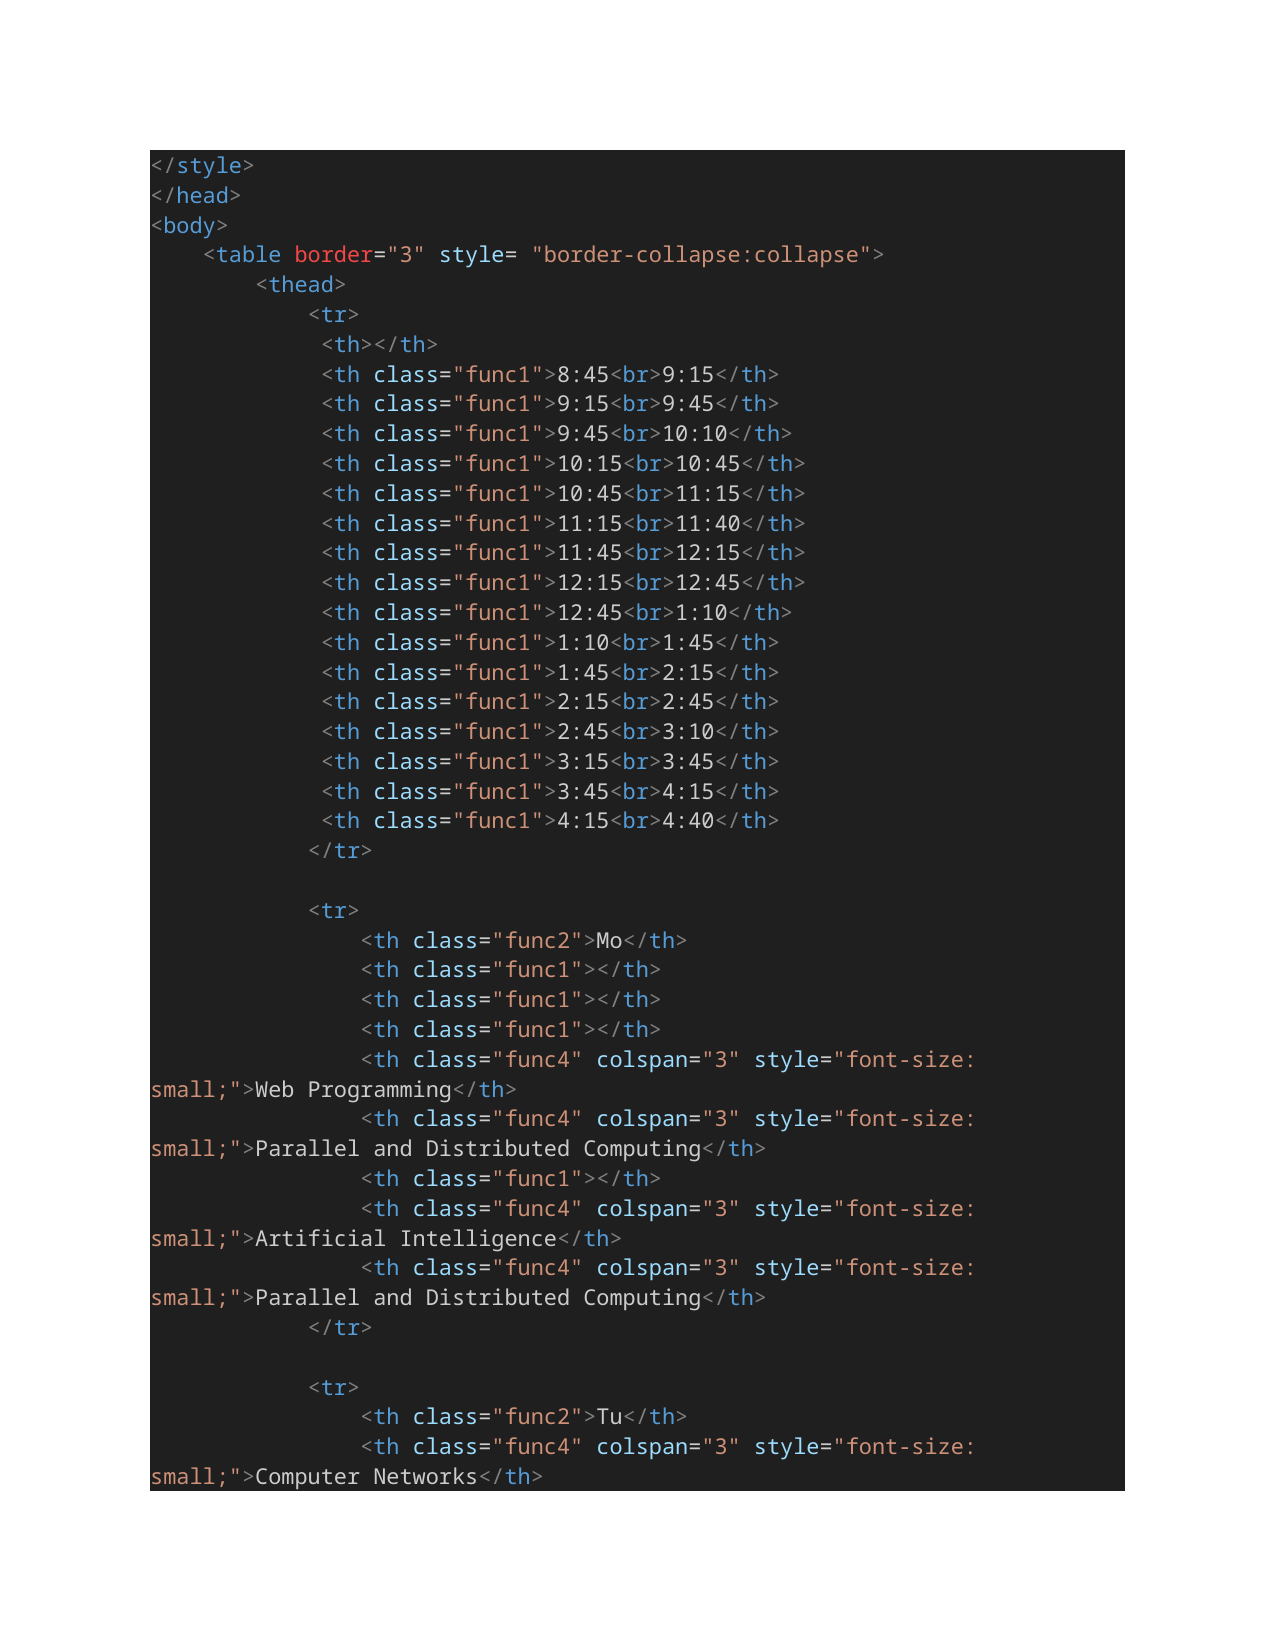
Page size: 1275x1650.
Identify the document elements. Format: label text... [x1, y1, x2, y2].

text <th class="func1">4:15<br>4:40</th> [150, 805, 1125, 835]
text <th class="func4" colspan="3" style="font-size: small;">Parallel and Distributed Computing</th> [150, 1103, 1125, 1163]
text <tr> [150, 895, 1125, 924]
text <th class="func1">11:45<br>12:15</th> [150, 537, 1125, 567]
text <th class="func1">1:45<br>2:15</th> [150, 656, 1125, 686]
text <tr> [150, 299, 1125, 329]
text <th class="func4" colspan="3" style="font-size: small;">Web Programming</th> [150, 1044, 1125, 1103]
text </head> [150, 180, 1125, 209]
text <th class="func1">10:45<br>11:15</th> [150, 478, 1125, 507]
text <body> [150, 209, 1125, 239]
text </tr> [150, 1312, 1125, 1342]
text <th class="func4" colspan="3" style="font-size: small;">Artificial Intelligence</th> [150, 1193, 1125, 1252]
text <th class="func1">1:10<br>1:45</th> [150, 627, 1125, 656]
text <th class="func1">8:45<br>9:15</th> [150, 358, 1125, 388]
text <th class="func1">3:45<br>4:15</th> [150, 776, 1125, 805]
text <thead> [150, 269, 1125, 299]
text <th class="func1">12:45<br>1:10</th> [150, 597, 1125, 627]
text <th class="func1">10:15<br>10:45</th> [150, 448, 1125, 478]
text <th class="func1">3:15<br>3:45</th> [150, 746, 1125, 776]
text </style> [150, 150, 1125, 180]
text <th class="func4" colspan="3" style="font-size: small;">Computer Networks</th> [150, 1431, 1125, 1491]
text <th class="func2">Tu</th> [150, 1401, 1125, 1431]
text <th class="func1"></th> [150, 1014, 1125, 1044]
text <th class="func1">9:45<br>10:10</th> [150, 418, 1125, 448]
text <tr> [150, 1371, 1125, 1401]
text <th class="func2">Mo</th> [150, 924, 1125, 954]
text <th class="func1">9:15<br>9:45</th> [150, 388, 1125, 418]
text <th class="func1"></th> [150, 954, 1125, 984]
text <th class="func1">2:15<br>2:45</th> [150, 686, 1125, 716]
text <th class="func4" colspan="3" style="font-size: small;">Parallel and Distributed Computing</th> [150, 1252, 1125, 1312]
text </tr> [150, 835, 1125, 865]
text <table border="3" style= "border-collapse:collapse"> [150, 239, 1125, 269]
text <th class="func1">12:15<br>12:45</th> [150, 567, 1125, 597]
text <th></th> [150, 329, 1125, 358]
text <th class="func1"></th> [150, 984, 1125, 1014]
text <th class="func1">11:15<br>11:40</th> [150, 507, 1125, 537]
text <th class="func1">2:45<br>3:10</th> [150, 716, 1125, 746]
text <th class="func1"></th> [150, 1163, 1125, 1193]
